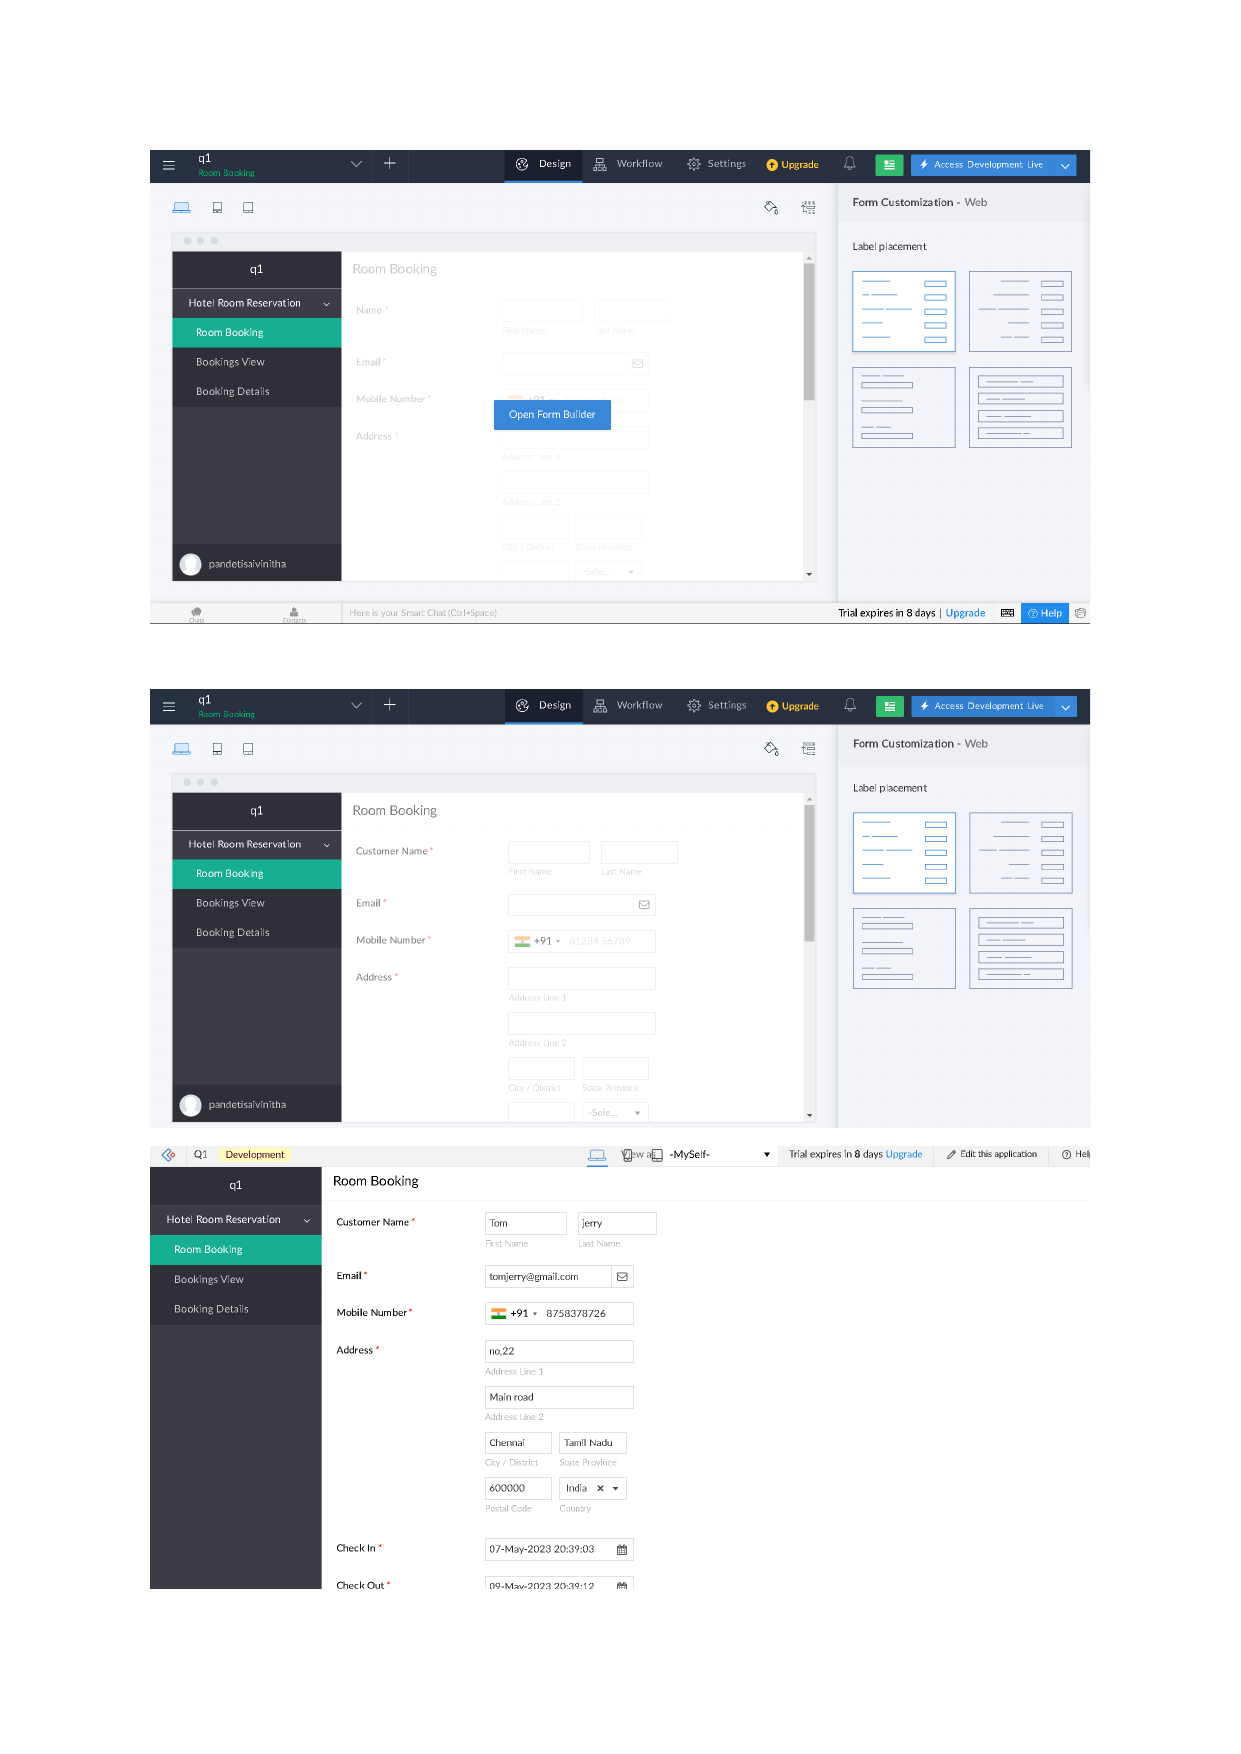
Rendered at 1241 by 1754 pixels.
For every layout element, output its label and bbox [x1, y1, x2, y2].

picture [150, 150, 1091, 624]
picture [150, 689, 1091, 1128]
picture [150, 1146, 1091, 1589]
